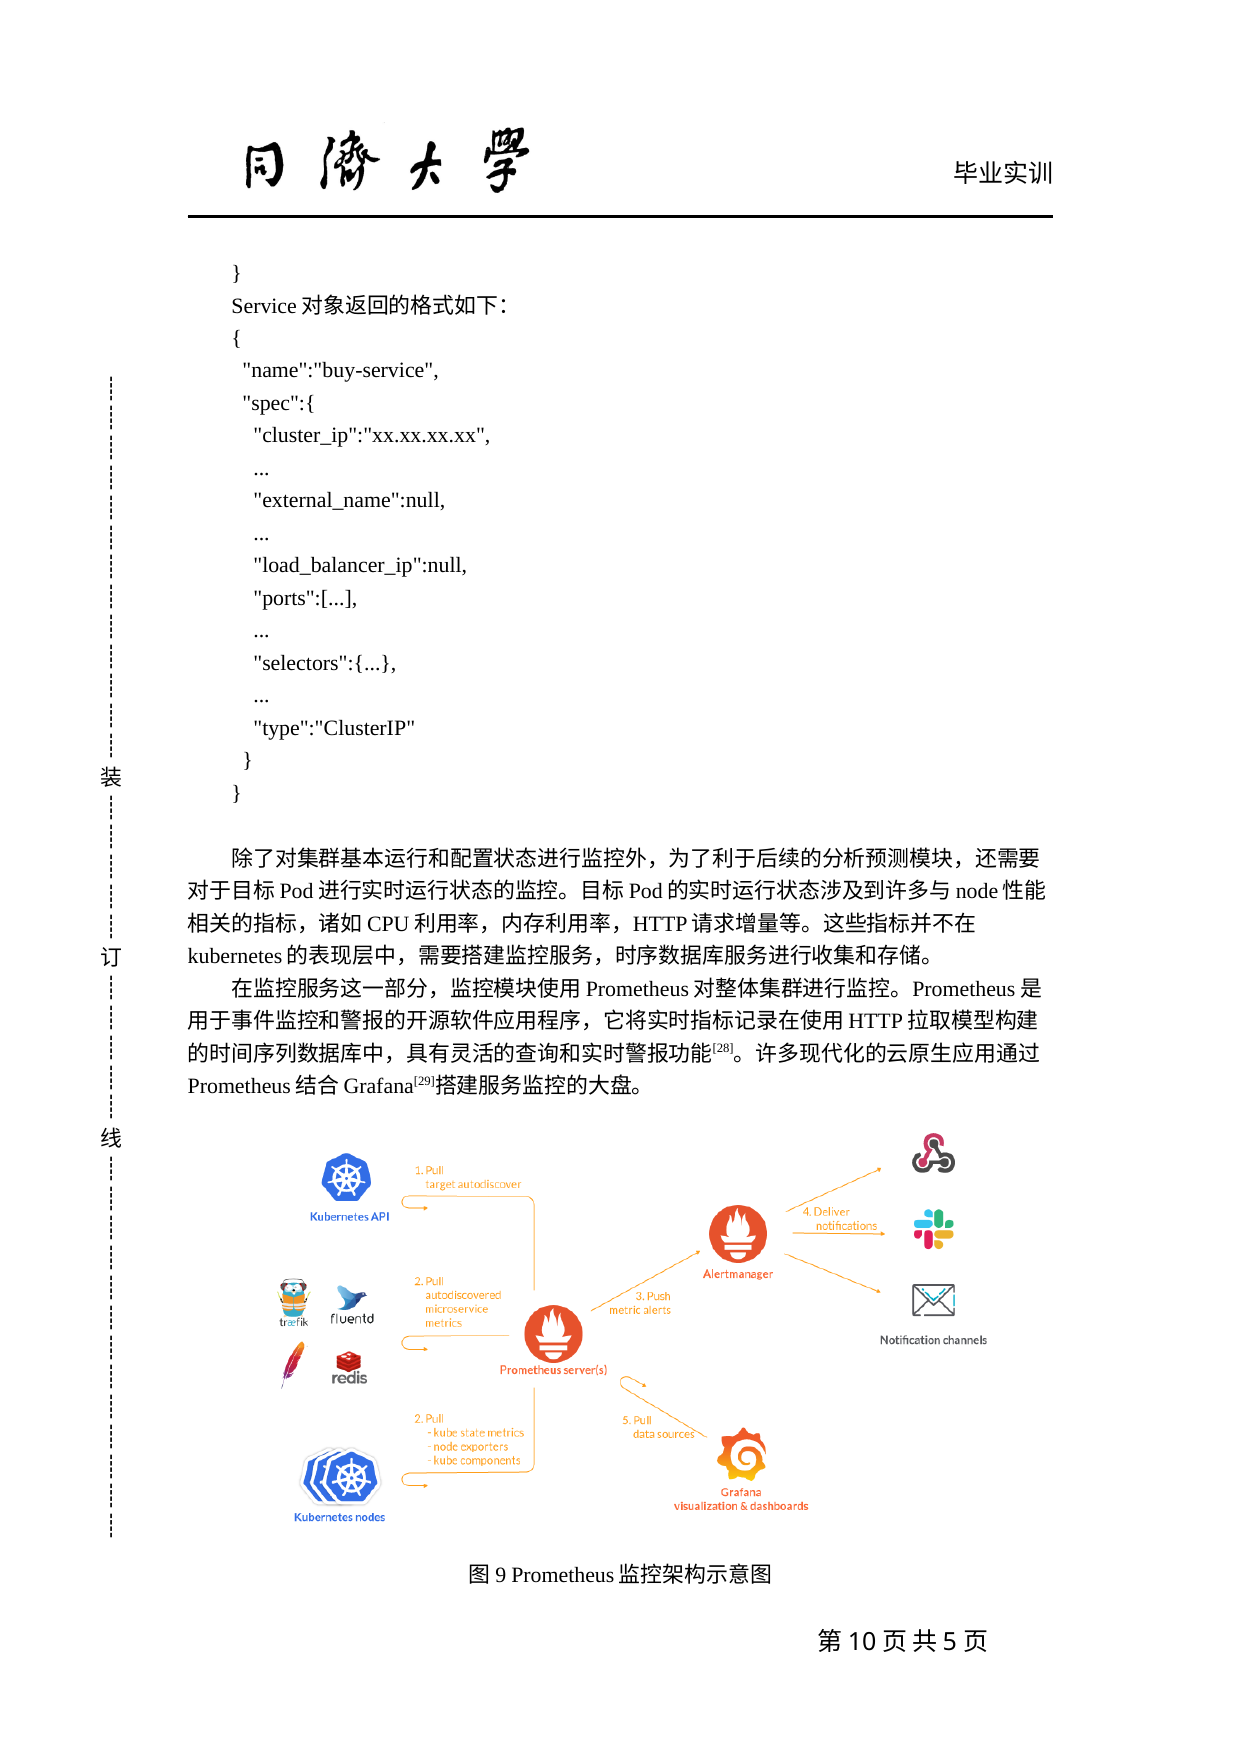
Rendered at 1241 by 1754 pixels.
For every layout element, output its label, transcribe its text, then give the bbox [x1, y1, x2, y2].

text } [187, 776, 1053, 809]
text } [187, 744, 1053, 776]
text "cluster_ip":"xx.xx.xx.xx", [187, 419, 1053, 451]
text "load_balancer_ip":null, [187, 549, 1053, 581]
text "external_name":null, [187, 484, 1053, 516]
picture [216, 1115, 1011, 1552]
text Service对象返回的格式如下： [187, 289, 1053, 321]
text "selectors":{...}, [187, 646, 1053, 679]
text 图 9 Prometheus监控架构示意图 [187, 1556, 1053, 1589]
text } [187, 256, 1053, 289]
text 在监控服务这一部分，监控模块使用Prometheus对整体集群进行监控。Prometheus是用于事件监控和警报的开源软件应用程序，它将实时指标记录在使用HTTP拉取模型构建的时间序列数据库中，具有灵活的查询和实时警报功能[28]。许多现代化的云原生应用通过Prometheus结合Grafana[29]搭建服务监控的大盘。 [187, 971, 1053, 1101]
text "name":"buy-service", [187, 354, 1053, 386]
text ... [187, 516, 1053, 549]
text "ports":[...], [187, 581, 1053, 614]
text ... [187, 614, 1053, 646]
text { [187, 321, 1053, 354]
text "type":"ClusterIP" [187, 711, 1053, 744]
picture [224, 119, 547, 198]
text 除了对集群基本运行和配置状态进行监控外，为了利于后续的分析预测模块，还需要对于目标Pod进行实时运行状态的监控。目标Pod的实时运行状态涉及到许多与node性能相关的指标，诸如CPU利用率，内存利用率，HTTP请求增量等。这些指标并不在kubernetes的表现层中，需要搭建监控服务，时序数据库服务进行收集和存储。 [187, 841, 1053, 971]
text ... [187, 451, 1053, 484]
text ... [187, 679, 1053, 711]
text "spec":{ [187, 386, 1053, 419]
